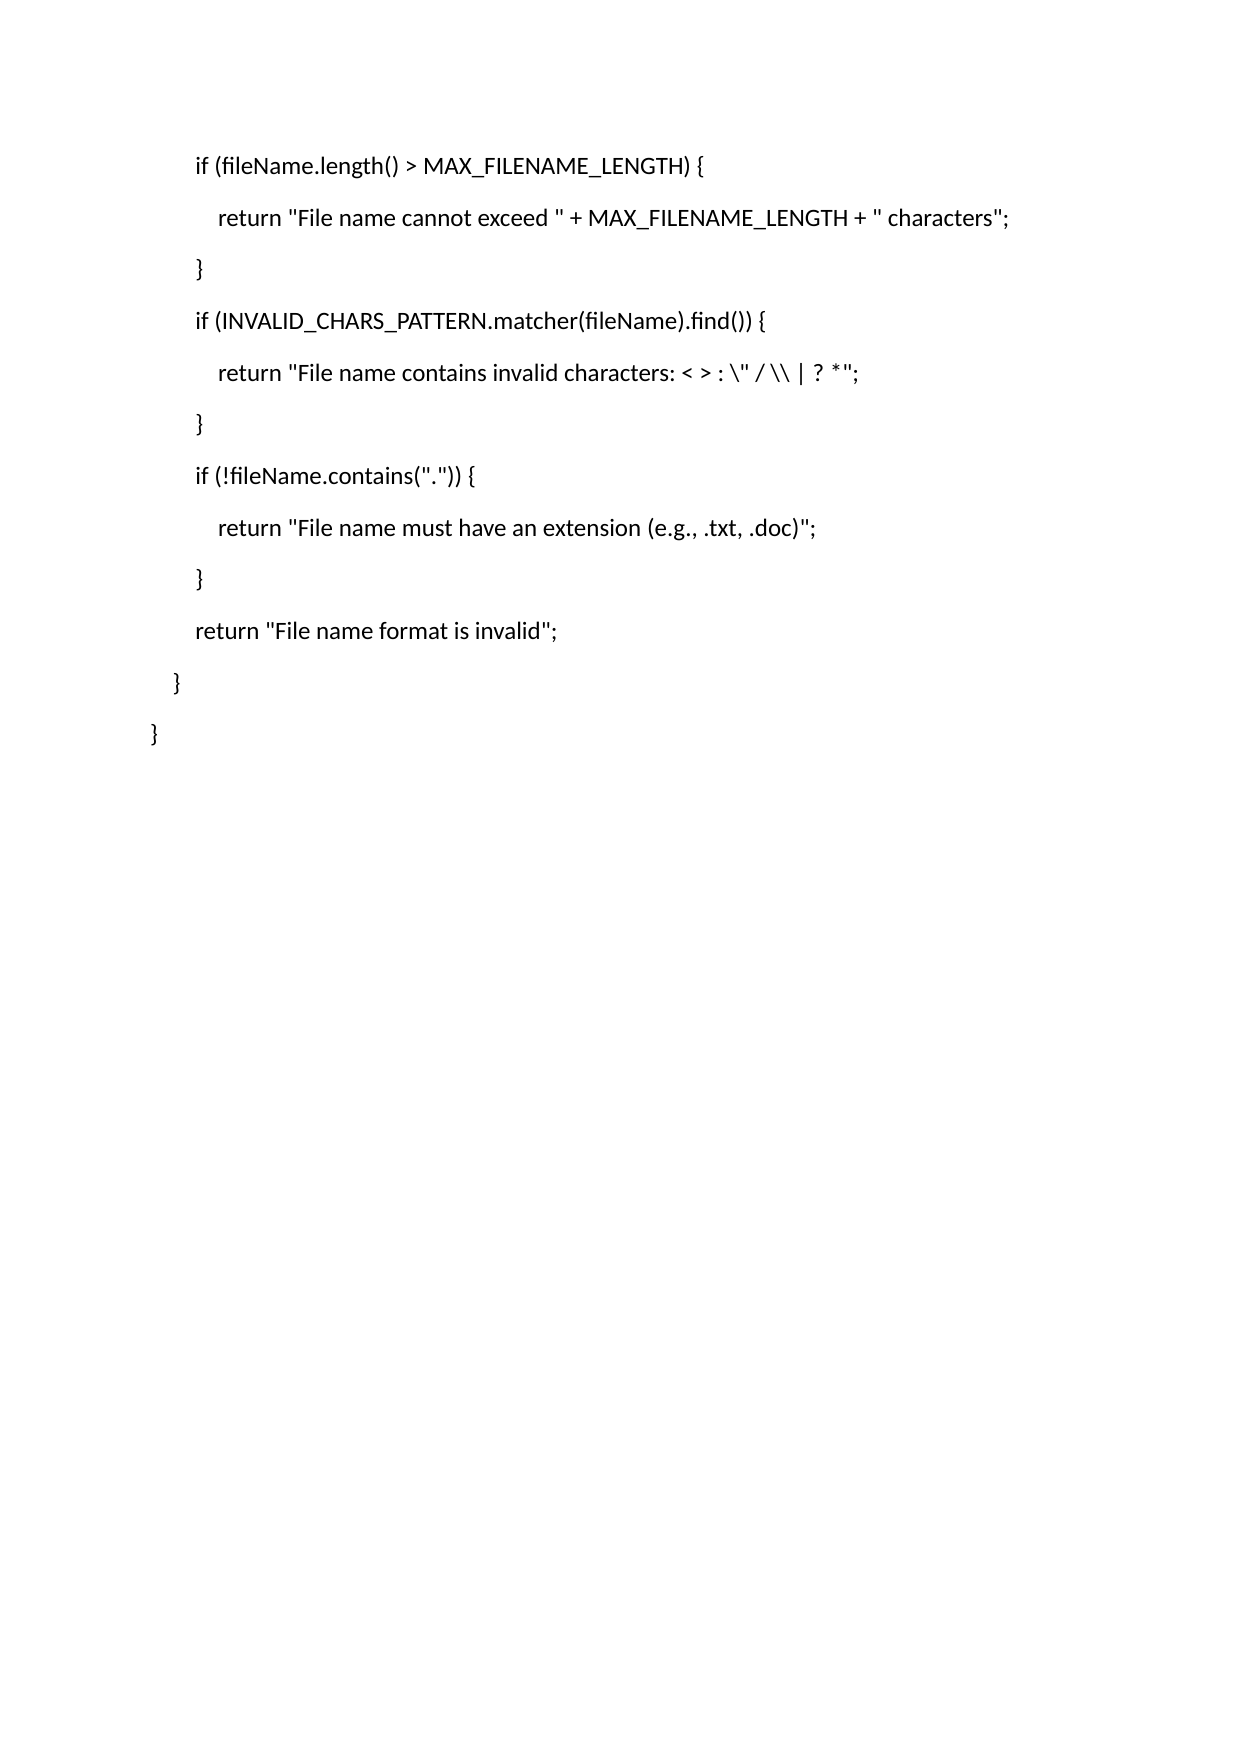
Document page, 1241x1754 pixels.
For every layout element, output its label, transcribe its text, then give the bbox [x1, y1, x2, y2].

text } [150, 563, 1090, 594]
text if (INVALID_CHARS_PATTERN.matcher(fileName).find()) { [150, 305, 1090, 336]
text if (fileName.length() > MAX_FILENAME_LENGTH) { [150, 150, 1090, 181]
text } [150, 718, 1090, 749]
text return "File name contains invalid characters: < > : \" / \\ | ? *"; [150, 357, 1090, 387]
text return "File name must have an extension (e.g., .txt, .doc)"; [150, 512, 1090, 542]
text if (!fileName.contains(".")) { [150, 460, 1090, 491]
text return "File name cannot exceed " + MAX_FILENAME_LENGTH + " characters"; [150, 202, 1090, 232]
text } [150, 408, 1090, 439]
text return "File name format is invalid"; [150, 615, 1090, 646]
text } [150, 667, 1090, 697]
text } [150, 253, 1090, 284]
